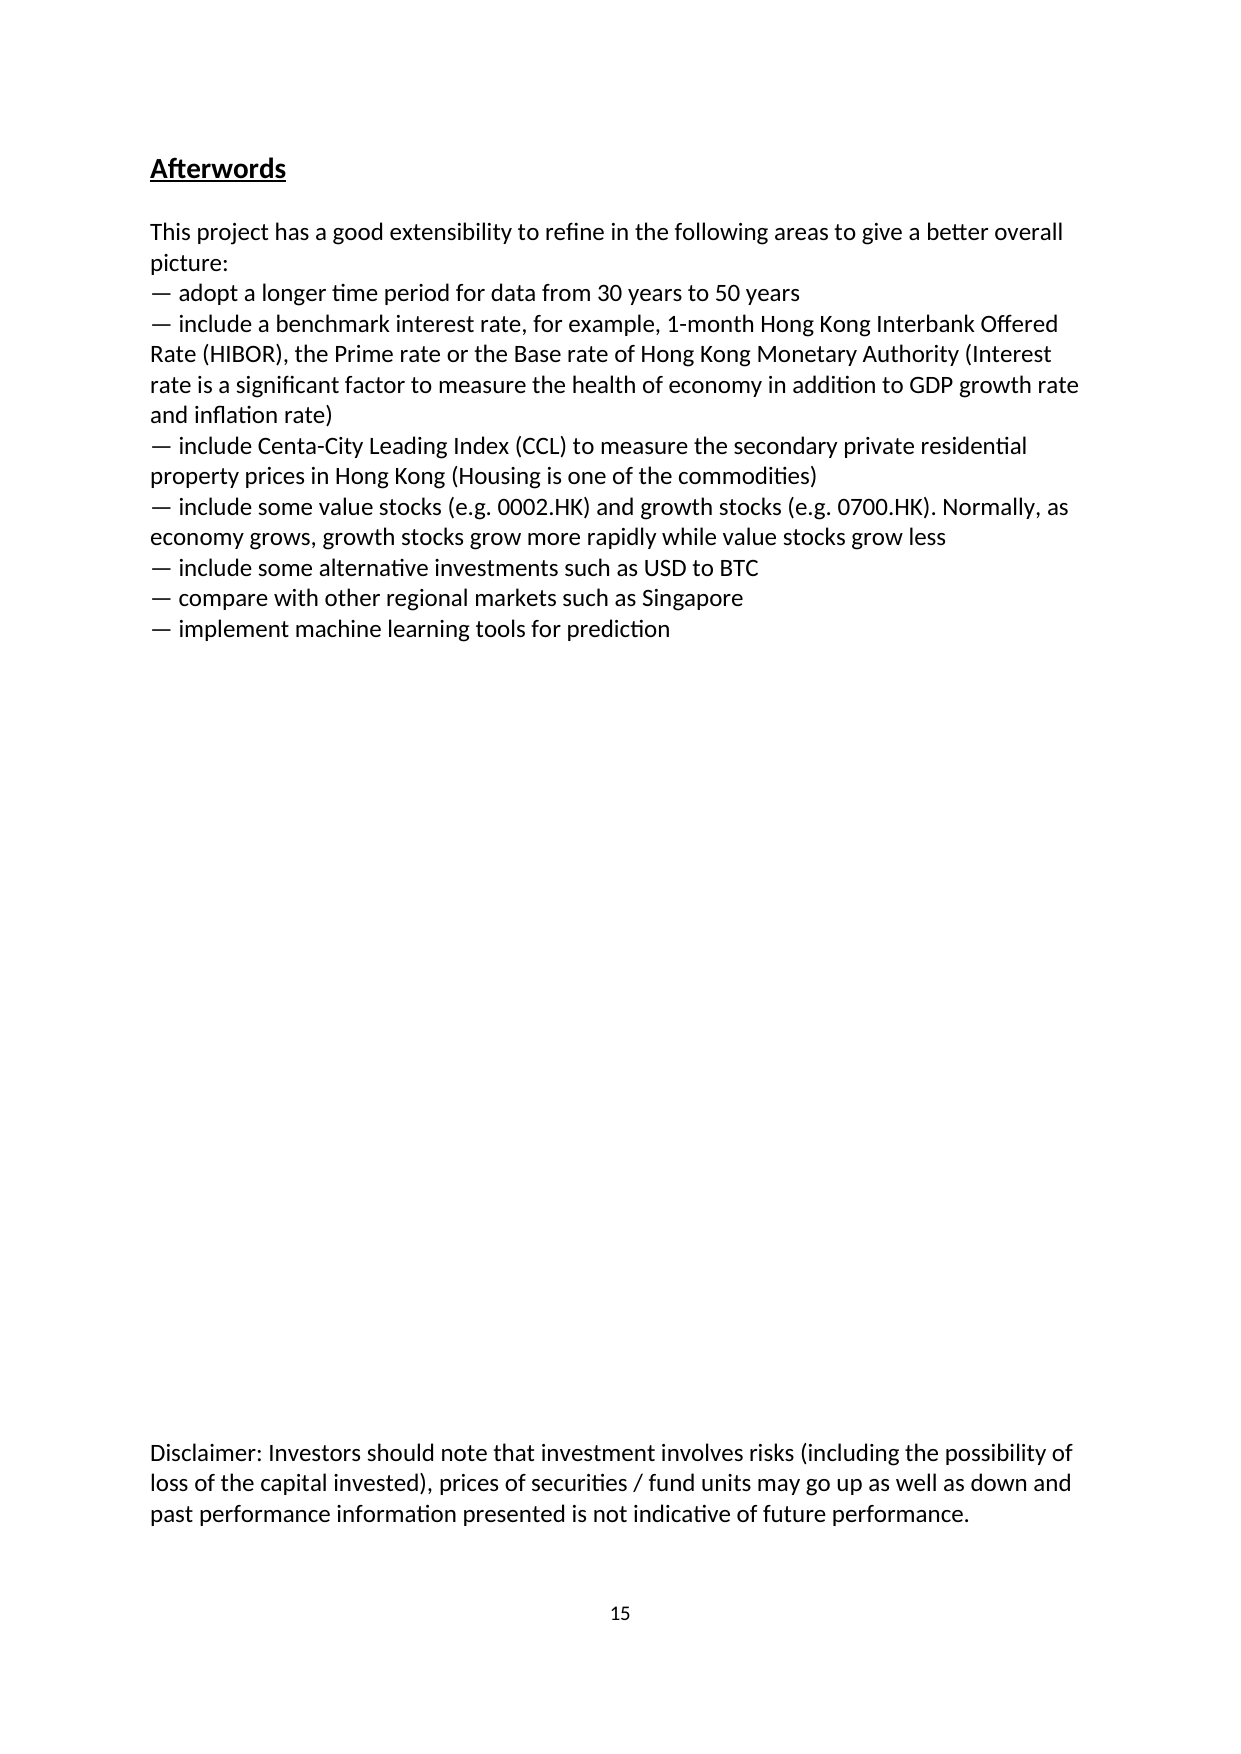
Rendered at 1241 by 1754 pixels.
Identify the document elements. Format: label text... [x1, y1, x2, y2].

text — include some value stocks (e.g. 0002.HK) and growth stocks (e.g. 0700.HK). Normally, as economy grows, growth stocks grow more rapidly while value stocks grow less [150, 491, 1090, 552]
text Disclaimer: Investors should note that investment involves risks (including the possibility of loss of the capital invested), prices of securities / fund units may go up as well as down and past performance information presented is not indicative of future performance. [150, 1437, 1090, 1528]
text — include Centa-City Leading Index (CCL) to measure the secondary private residential property prices in Hong Kong (Housing is one of the commodities) [150, 430, 1090, 491]
text — compare with other regional markets such as Singapore [150, 582, 1090, 613]
text Afterwords [150, 150, 1090, 186]
text — implement machine learning tools for prediction [150, 613, 1090, 643]
text — include a benchmark interest rate, for example, 1-month Hong Kong Interbank Offered Rate (HIBOR), the Prime rate or the Base rate of Hong Kong Monetary Authority (Interest rate is a significant factor to measure the health of economy in addition to GDP growth rate and inflation rate) [150, 308, 1090, 430]
text — include some alternative investments such as USD to BTC [150, 552, 1090, 582]
text — adopt a longer time period for data from 30 years to 50 years [150, 277, 1090, 308]
text This project has a good extensibility to refine in the following areas to give a better overall picture: [150, 216, 1090, 277]
